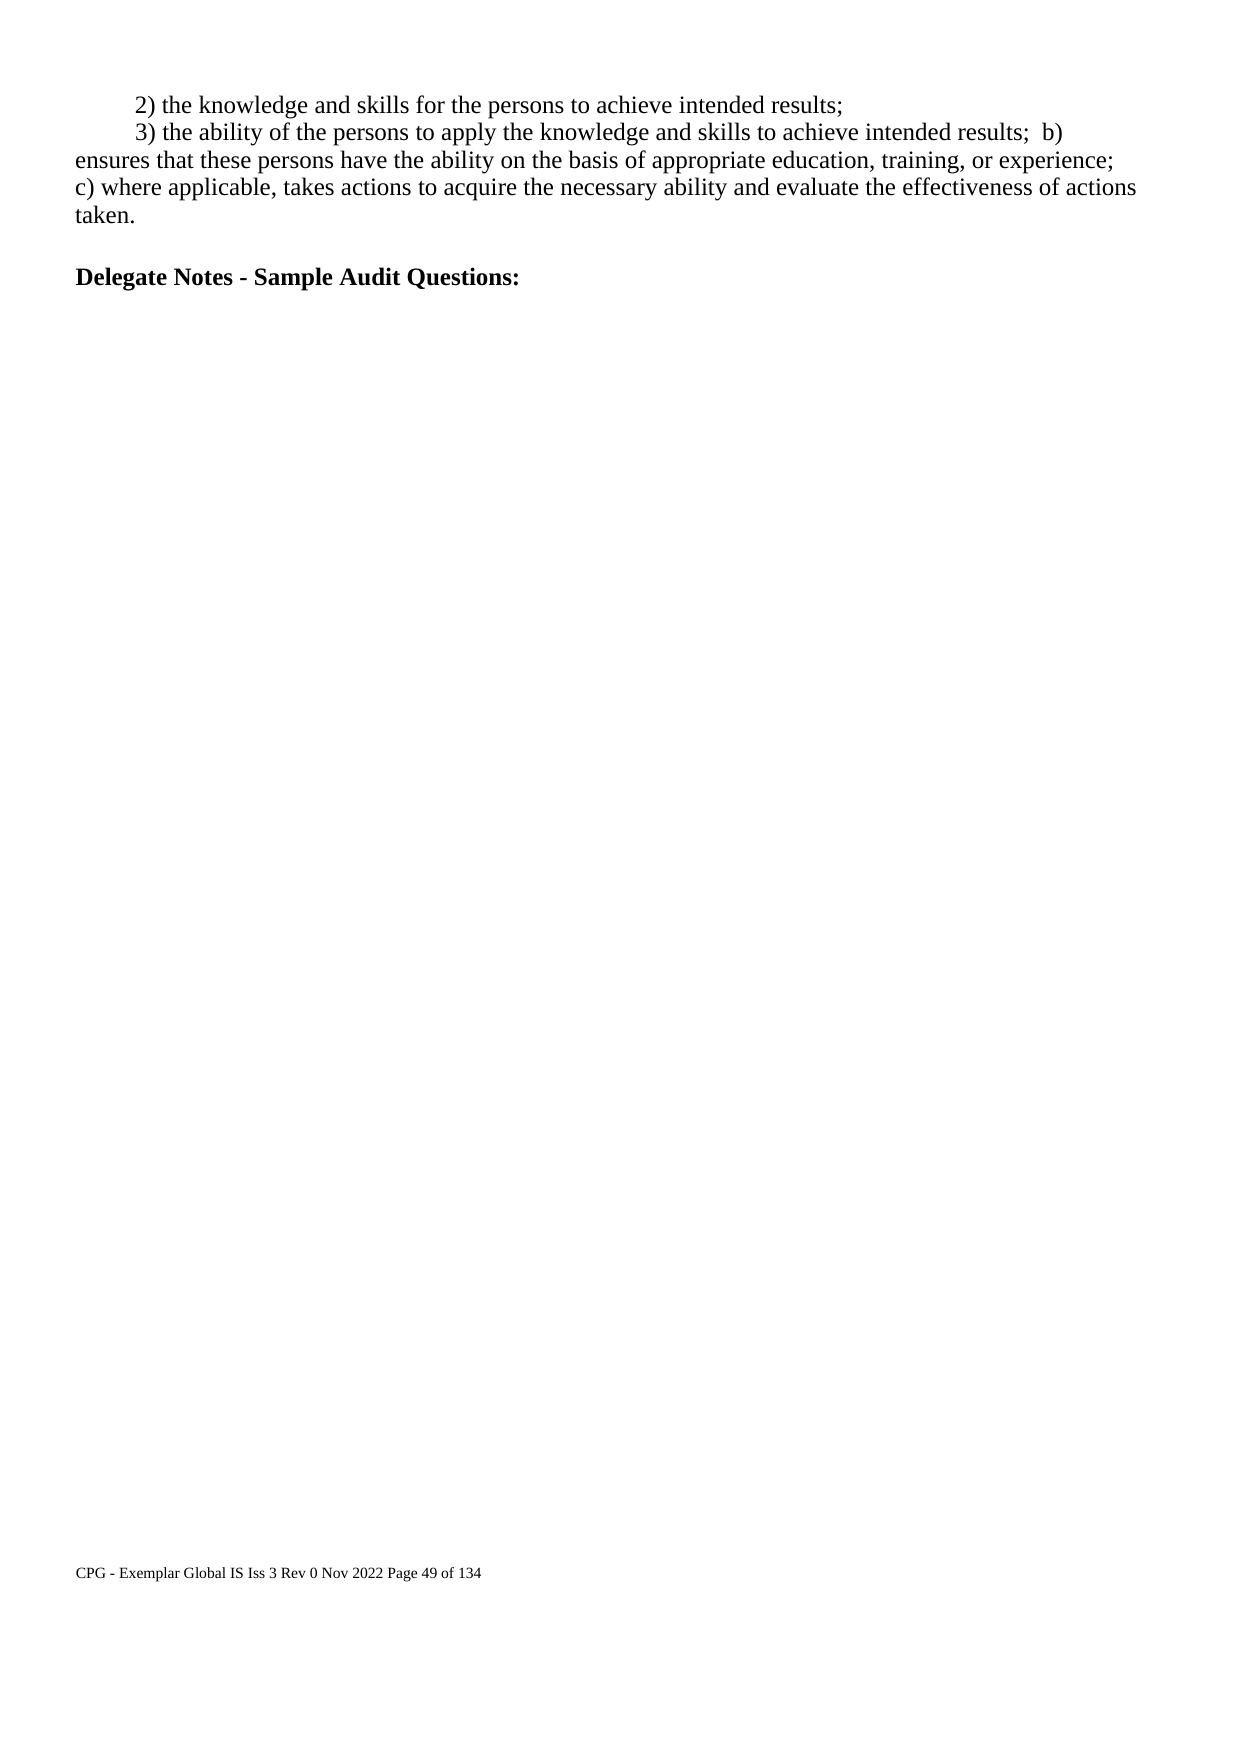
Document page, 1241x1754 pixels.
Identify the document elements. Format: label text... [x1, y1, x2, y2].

text CPG - Exemplar Global IS Iss 3 Rev 0 Nov 2022 Page 49 of 134 [76, 1564, 1179, 1582]
text 2) the knowledge and skills for the persons to achieve intended results; [134, 90, 1179, 119]
text 3) the ability of the persons to apply the knowledge and skills to achieve intended results; b) ensures that these persons have the ability on the basis of appropriate education, training, or experience; c) where applicable, takes actions to acquire the necessary ability and evaluate the effectiveness of actions taken. [75, 119, 1144, 228]
text Delegate Notes - Sample Audit Questions: [75, 262, 1179, 291]
